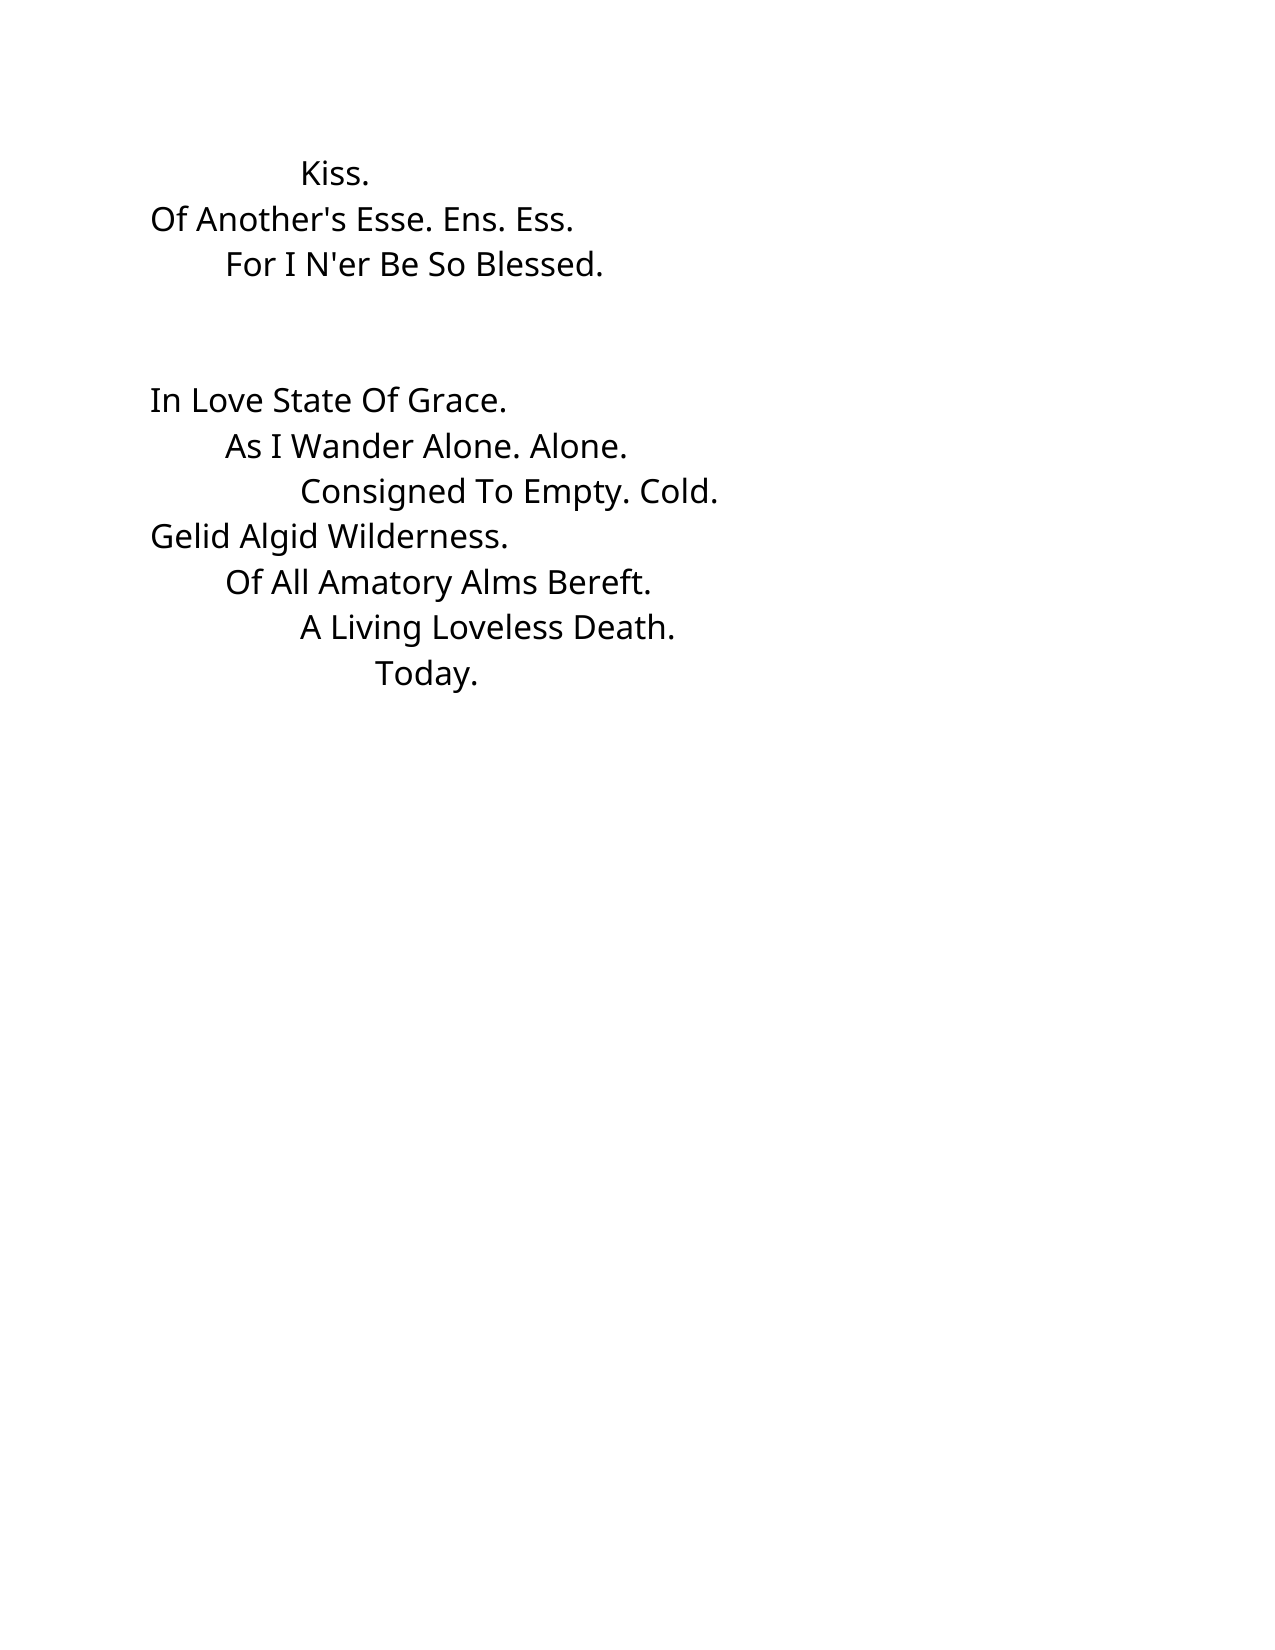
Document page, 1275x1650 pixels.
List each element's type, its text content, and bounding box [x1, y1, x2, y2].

text Of Another's Esse. Ens. Ess. [150, 195, 1125, 241]
text A Living Loveless Death. [225, 604, 1125, 649]
text As I Wander Alone. Alone. [150, 422, 1125, 468]
text For I N'er Be So Blessed. [150, 241, 1125, 286]
text Today. [300, 649, 1125, 695]
text In Love State Of Grace. [150, 377, 1125, 422]
text Gelid Algid Wilderness. [150, 513, 1125, 559]
text Kiss. [225, 150, 1125, 195]
text Consigned To Empty. Cold. [225, 468, 1125, 513]
text Of All Amatory Alms Bereft. [150, 559, 1125, 604]
